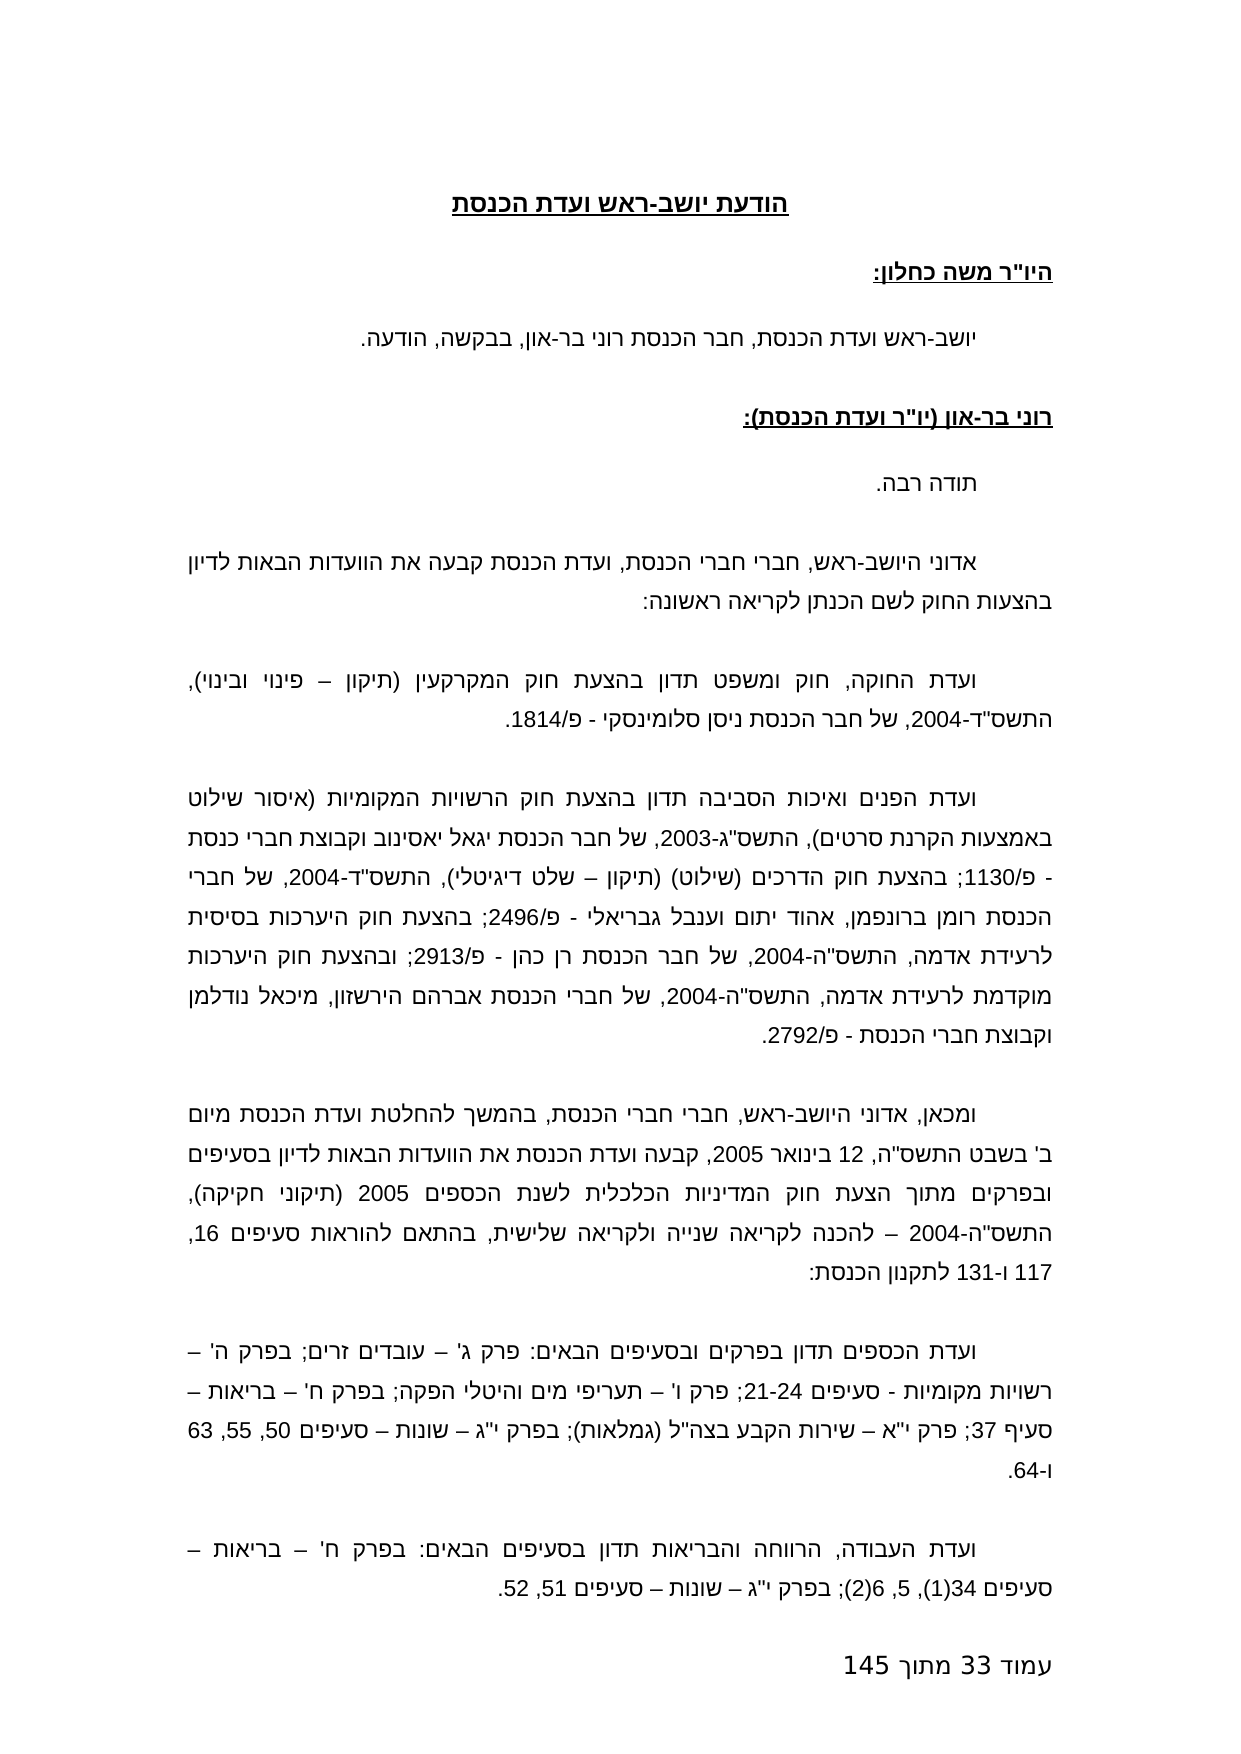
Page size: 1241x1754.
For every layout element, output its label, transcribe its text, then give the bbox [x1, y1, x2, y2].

text ועדת הפנים ואיכות הסביבה תדון בהצעת חוק הרשויות המקומיות (איסור שילוט באמצעות הקרנת סרטים), התשס"ג-2003, של חבר הכנסת יגאל יאסינוב וקבוצת חברי כנסת - פ/1130; בהצעת חוק הדרכים (שילוט) (תיקון – שלט דיגיטלי), התשס"ד-2004, של חברי הכנסת רומן ברונפמן, אהוד יתום וענבל גבריאלי - פ/2496; בהצעת חוק היערכות בסיסית לרעידת אדמה, התשס"ה-2004, של חבר הכנסת רן כהן - פ/2913; ובהצעת חוק היערכות מוקדמת לרעידת אדמה, התשס"ה-2004, של חברי הכנסת אברהם הירשזון, מיכאל נודלמן וקבוצת חברי הכנסת - פ/2792. [187, 785, 1053, 1049]
text אדוני היושב-ראש, חברי חברי הכנסת, ועדת הכנסת קבעה את הוועדות הבאות לדיון בהצעות החוק לשם הכנתן לקריאה ראשונה: [187, 548, 1053, 614]
text ועדת החוקה, חוק ומשפט תדון בהצעת חוק המקרקעין (תיקון – פינוי ובינוי), התשס"ד-2004, של חבר הכנסת ניסן סלומינסקי - פ/1814. [187, 667, 1053, 733]
text ועדת העבודה, הרווחה והבריאות תדון בסעיפים הבאים: בפרק ח' – בריאות – סעיפים 34(1), 5, 6(2); בפרק י"ג – שונות – סעיפים 51, 52. [187, 1536, 1053, 1601]
text תודה רבה. [187, 469, 1053, 496]
text היו"ר משה כחלון: [187, 259, 1053, 285]
text ועדת הכספים תדון בפרקים ובסעיפים הבאים: פרק ג' – עובדים זרים; בפרק ה' – רשויות מקומיות - סעיפים 21-24; פרק ו' – תעריפי מים והיטלי הפקה; בפרק ח' – בריאות – סעיף 37; פרק י"א – שירות הקבע בצה"ל (גמלאות); בפרק י"ג – שונות – סעיפים 50, 55, 63 ו-64. [187, 1338, 1053, 1483]
text יושב-ראש ועדת הכנסת, חבר הכנסת רוני בר-און, בבקשה, הודעה. [187, 325, 1053, 351]
text ומכאן, אדוני היושב-ראש, חברי חברי הכנסת, בהמשך להחלטת ועדת הכנסת מיום ב' בשבט התשס"ה, 12 בינואר 2005, קבעה ועדת הכנסת את הוועדות הבאות לדיון בסעיפים ובפרקים מתוך הצעת חוק המדיניות הכלכלית לשנת הכספים 2005 (תיקוני חקיקה), התשס"ה-2004 – להכנה לקריאה שנייה ולקריאה שלישית, בהתאם להוראות סעיפים 16, 117 ו-131 לתקנון הכנסת: [187, 1101, 1053, 1286]
text הודעת יושב-ראש ועדת הכנסת [187, 189, 1053, 218]
text רוני בר-און (יו"ר ועדת הכנסת): [187, 404, 1053, 430]
